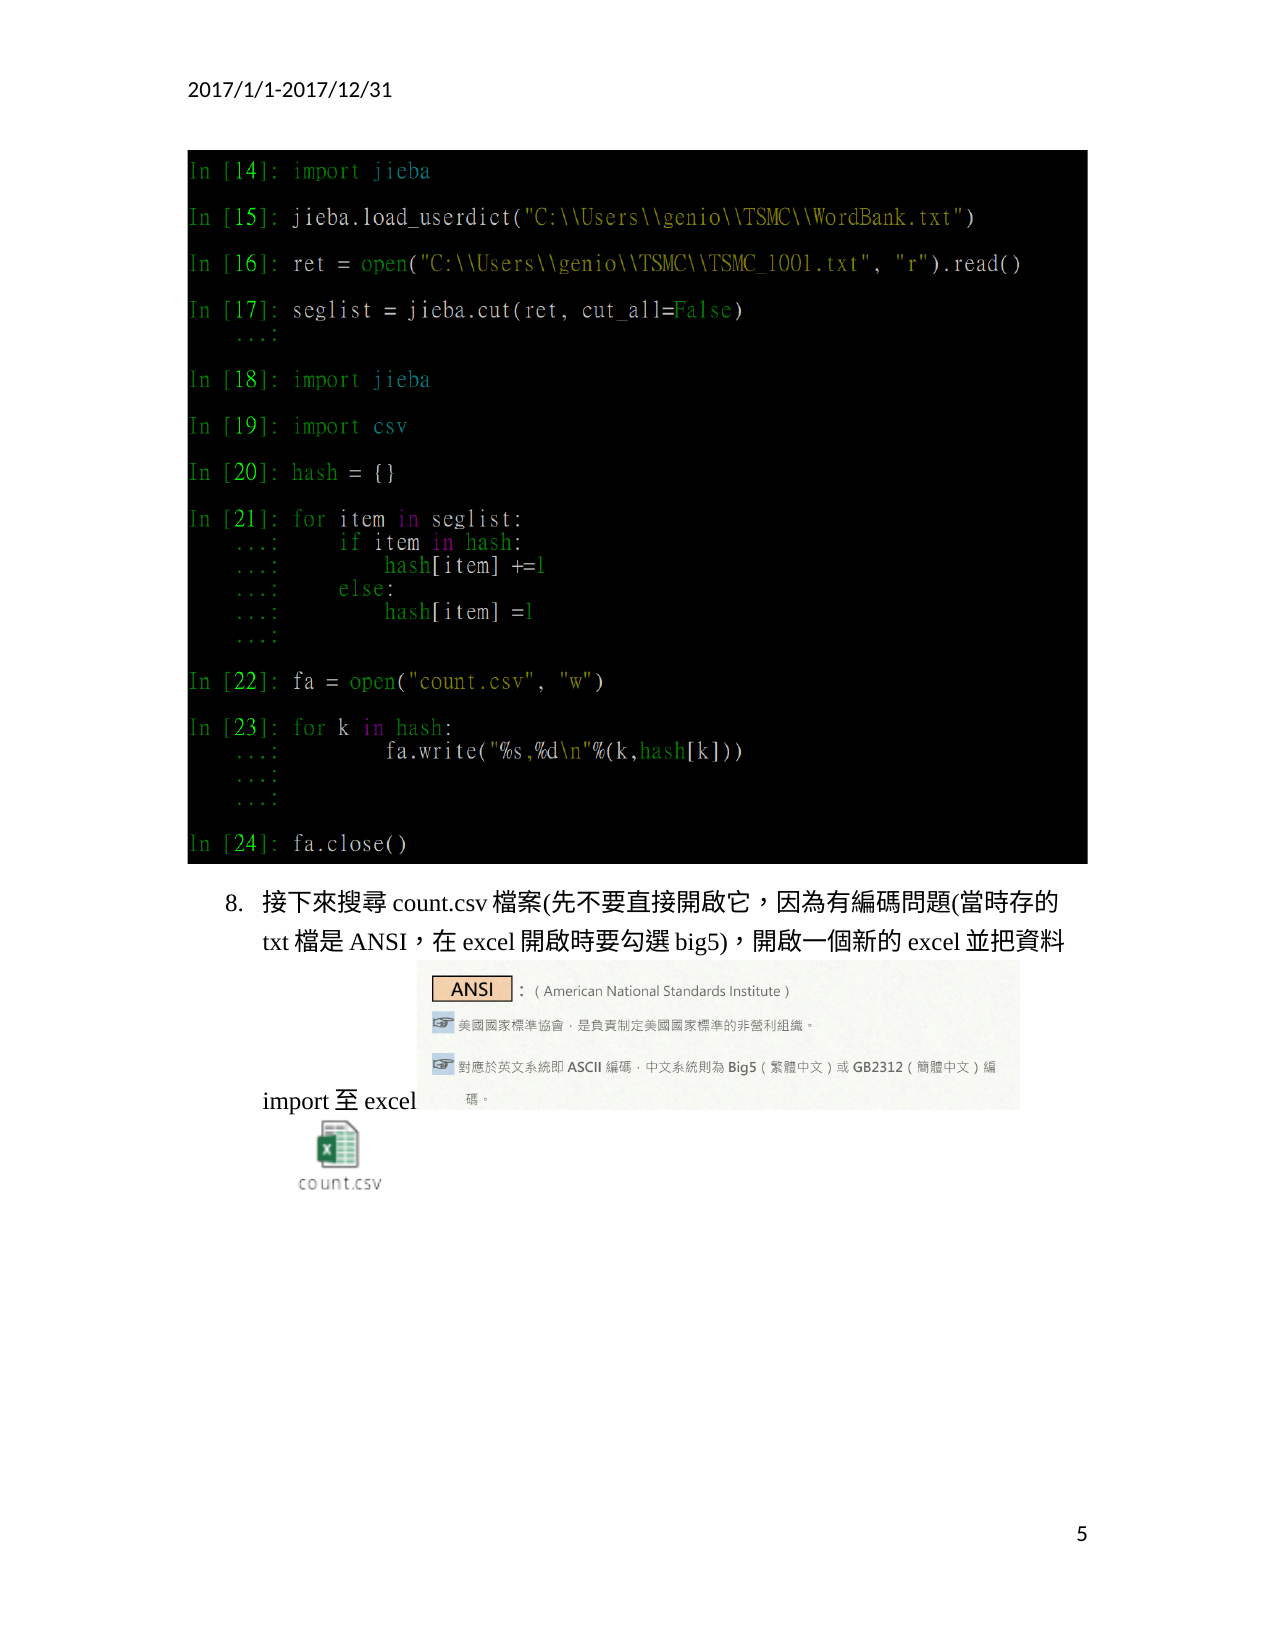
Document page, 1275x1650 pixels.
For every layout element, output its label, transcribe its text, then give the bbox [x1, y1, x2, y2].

picture [416, 960, 1021, 1110]
picture [187, 150, 1088, 864]
